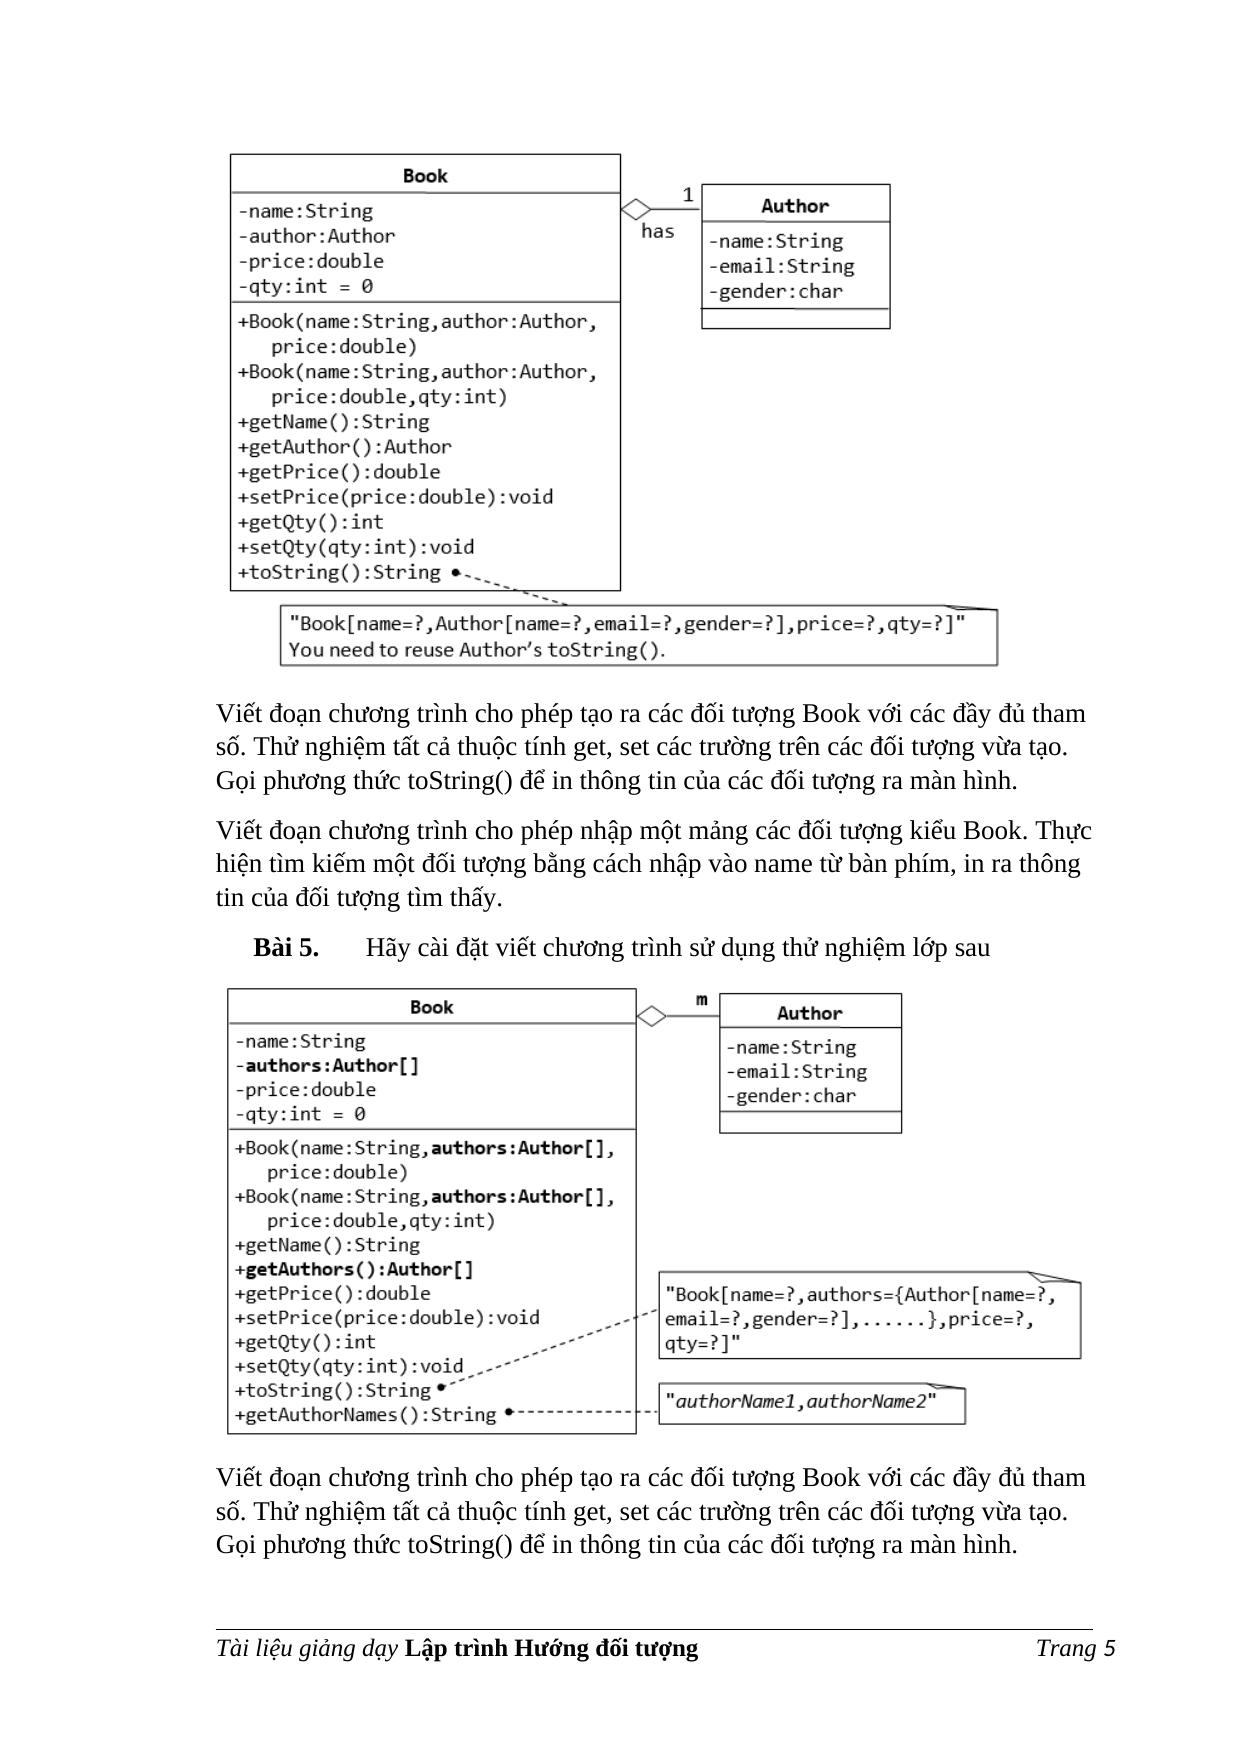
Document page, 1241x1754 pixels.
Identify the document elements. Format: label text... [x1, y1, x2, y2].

picture [215, 140, 1010, 678]
text Viết đoạn chương trình cho phép nhập một mảng các đối tượng kiểu Book. Thực hiện tìm kiếm một đối tượng bằng cách nhập vào name từ bàn phím, in ra thông tin của đối tượng tìm thấy. [216, 814, 1093, 912]
text Viết đoạn chương trình cho phép tạo ra các đối tượng Book với các đầy đủ tham số. Thử nghiệm tất cả thuộc tính get, set các trường trên các đối tượng vừa tạo. Gọi phương thức toString() để in thông tin của các đối tượng ra màn hình. [216, 1462, 1093, 1560]
list Hãy cài đặt viết chương trình sử dụng thử nghiệm lớp sau [253, 931, 1093, 962]
picture [220, 981, 1088, 1443]
text Viết đoạn chương trình cho phép tạo ra các đối tượng Book với các đầy đủ tham số. Thử nghiệm tất cả thuộc tính get, set các trường trên các đối tượng vừa tạo. Gọi phương thức toString() để in thông tin của các đối tượng ra màn hình. [216, 697, 1093, 795]
